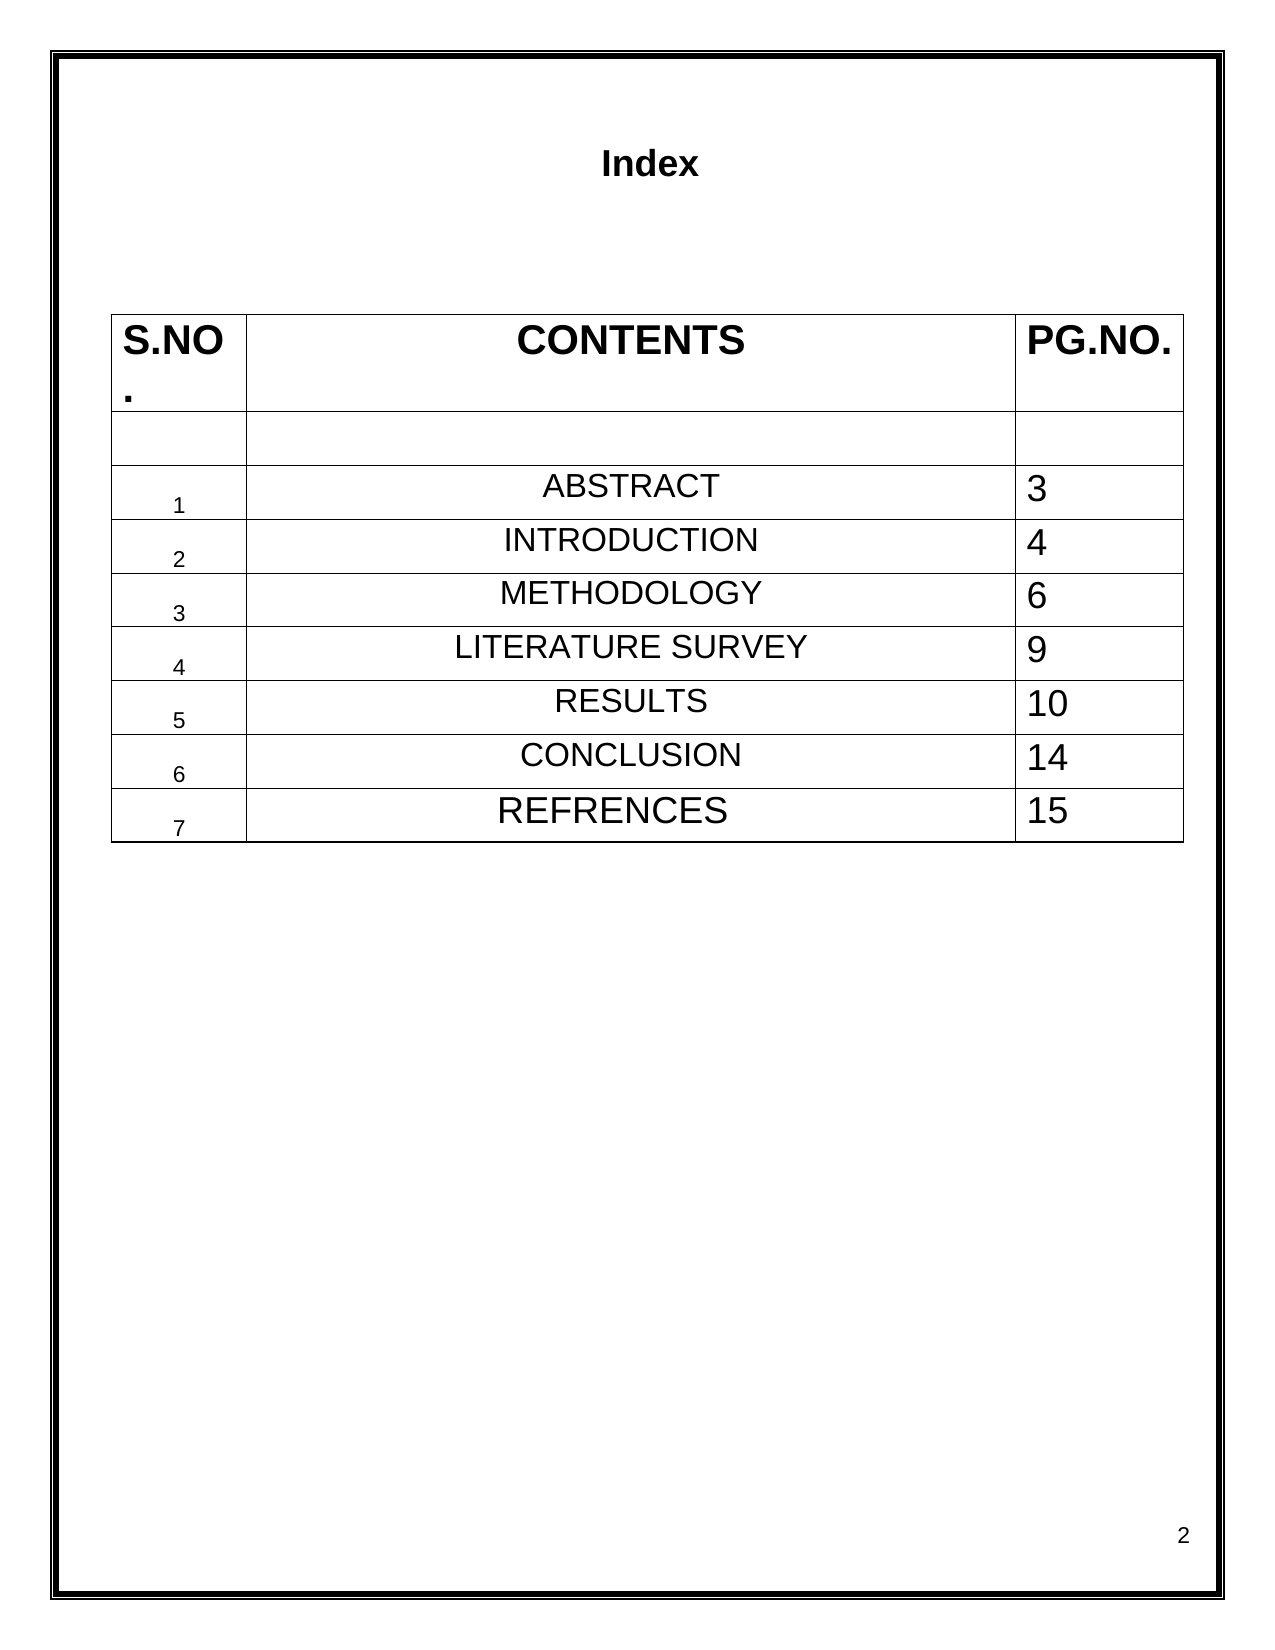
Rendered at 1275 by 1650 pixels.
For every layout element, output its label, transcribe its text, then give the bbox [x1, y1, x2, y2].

table_cell 9 [1016, 627, 1183, 680]
table_cell LITERATURE SURVEY [247, 627, 1015, 680]
table_cell 3 [1016, 466, 1183, 519]
table_cell 10 [1016, 681, 1183, 734]
table_cell 14 [1016, 735, 1183, 788]
table_cell RESULTS [247, 681, 1015, 734]
table_cell [112, 412, 246, 465]
table_header PG.NO. [1016, 315, 1183, 411]
table_cell 5 [112, 681, 246, 734]
table_cell 15 [1016, 789, 1183, 841]
table_cell CONCLUSION [247, 735, 1015, 788]
table_cell 1 [112, 466, 246, 519]
table_cell METHODOLOGY [247, 574, 1015, 626]
table_cell INTRODUCTION [247, 520, 1015, 572]
table_cell [1016, 412, 1183, 465]
table_cell 7 [112, 789, 246, 841]
table_cell 6 [112, 735, 246, 788]
table_cell 6 [1016, 574, 1183, 626]
table_cell 4 [112, 627, 246, 680]
table_cell 4 [1016, 520, 1183, 572]
table_cell ABSTRACT [247, 466, 1015, 519]
table_cell REFRENCES [247, 789, 1015, 841]
table_header CONTENTS [247, 315, 1015, 411]
table_cell [247, 412, 1015, 465]
table_cell 3 [112, 574, 246, 626]
subtitle Index [110, 142, 1190, 185]
table_header S.NO. [112, 315, 246, 411]
table_cell 2 [112, 520, 246, 572]
